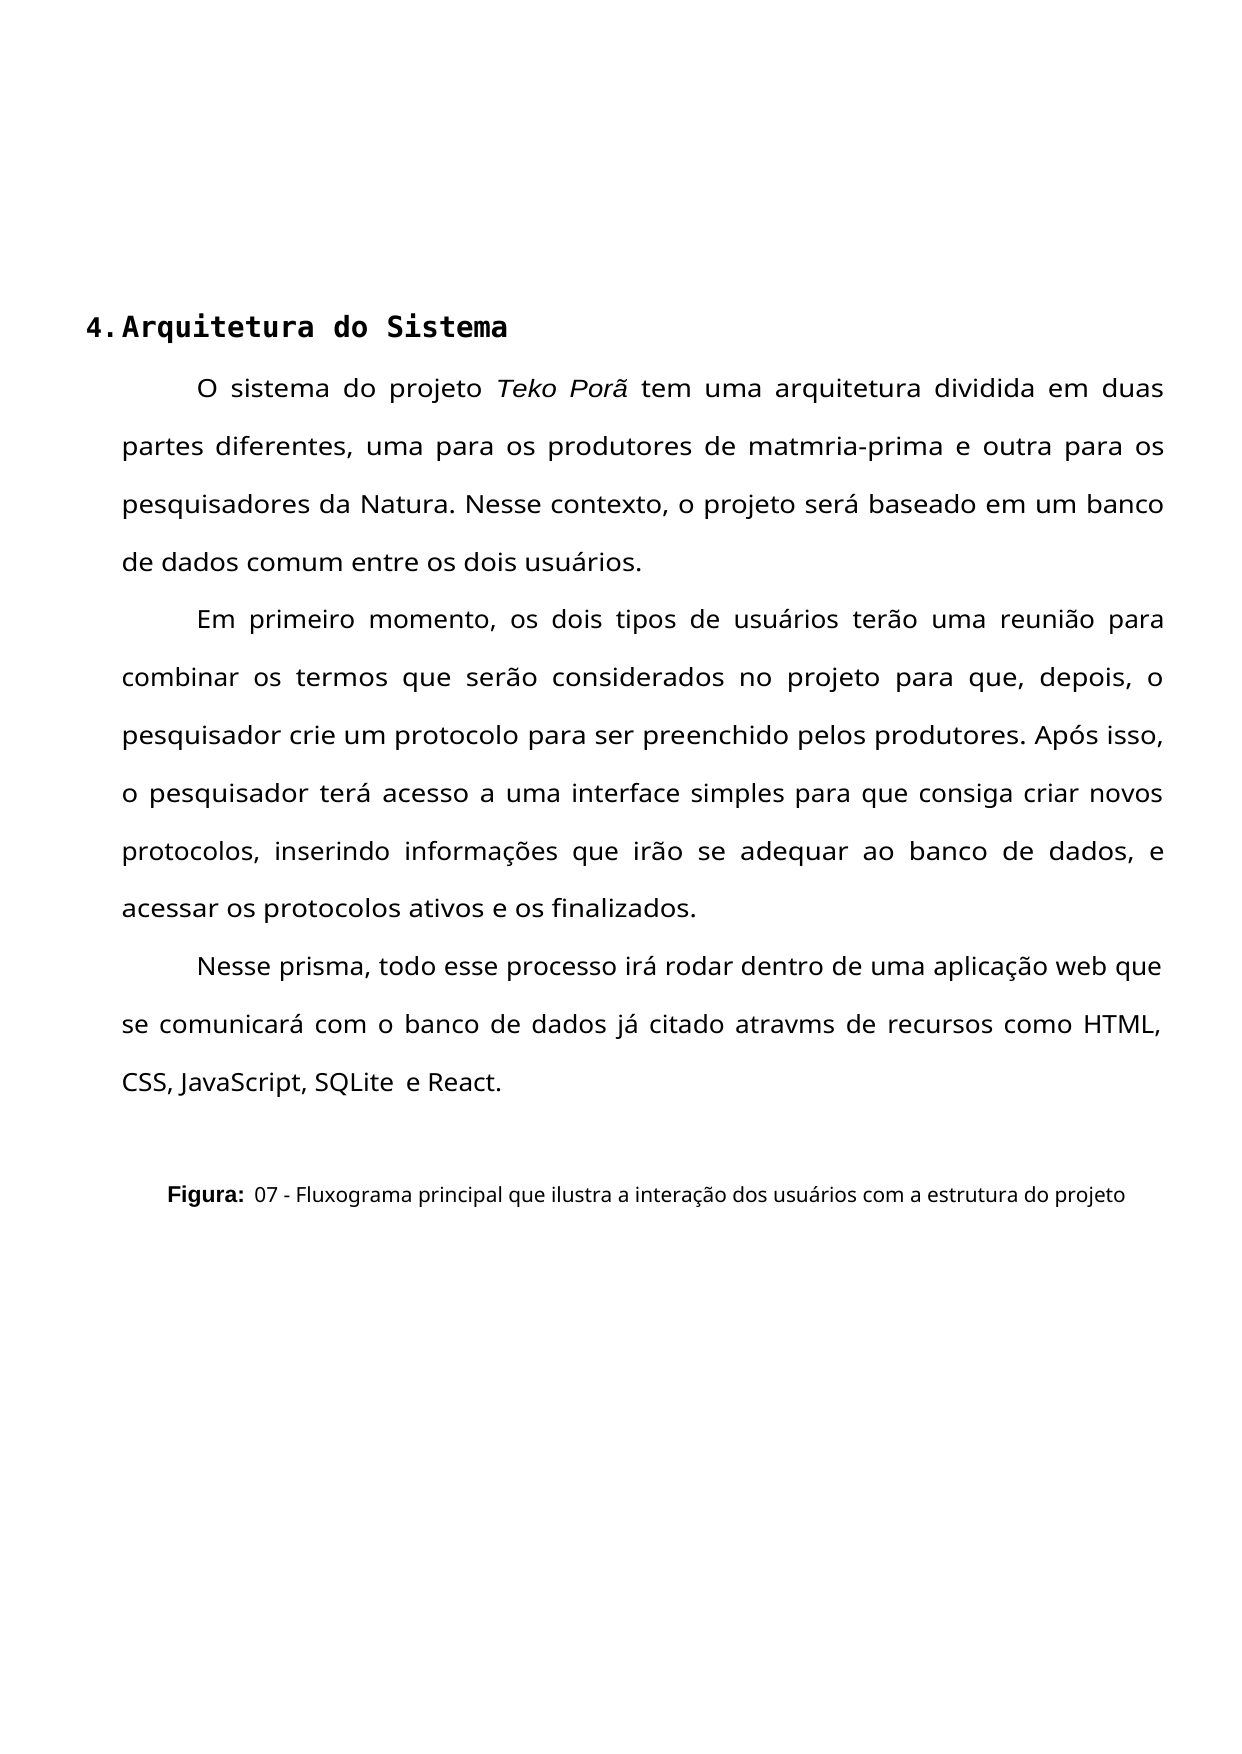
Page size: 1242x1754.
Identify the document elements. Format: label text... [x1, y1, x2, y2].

text O sistema do projeto Teko Porã tem uma arquitetura dividida em duas partes diferentes, uma para os produtores de matmria-prima e outra para os pesquisadores da Natura. Nesse contexto, o projeto será baseado em um banco de dados comum entre os dois usuários. [121, 371, 1165, 578]
subtitle Arquitetura do Sistema [86, 310, 1214, 344]
text Figura: 07 - Fluxograma principal que ilustra a interação dos usuários com a estrutura do projeto [167, 1181, 1214, 1209]
text Nesse prisma, todo esse processo irá rodar dentro de uma aplicação web que se comunicará com o banco de dados já citado atravms de recursos como HTML, CSS, JavaScript, SQLite e React. [121, 949, 1164, 1098]
text Em primeiro momento, os dois tipos de usuários terão uma reunião para combinar os termos que serão considerados no projeto para que, depois, o pesquisador crie um protocolo para ser preenchido pelos produtores. Após isso, o pesquisador terá acesso a uma interface simples para que consiga criar novos protocolos, inserindo informações que irão se adequar ao banco de dados, e acessar os protocolos ativos e os ﬁnalizados. [121, 602, 1164, 925]
